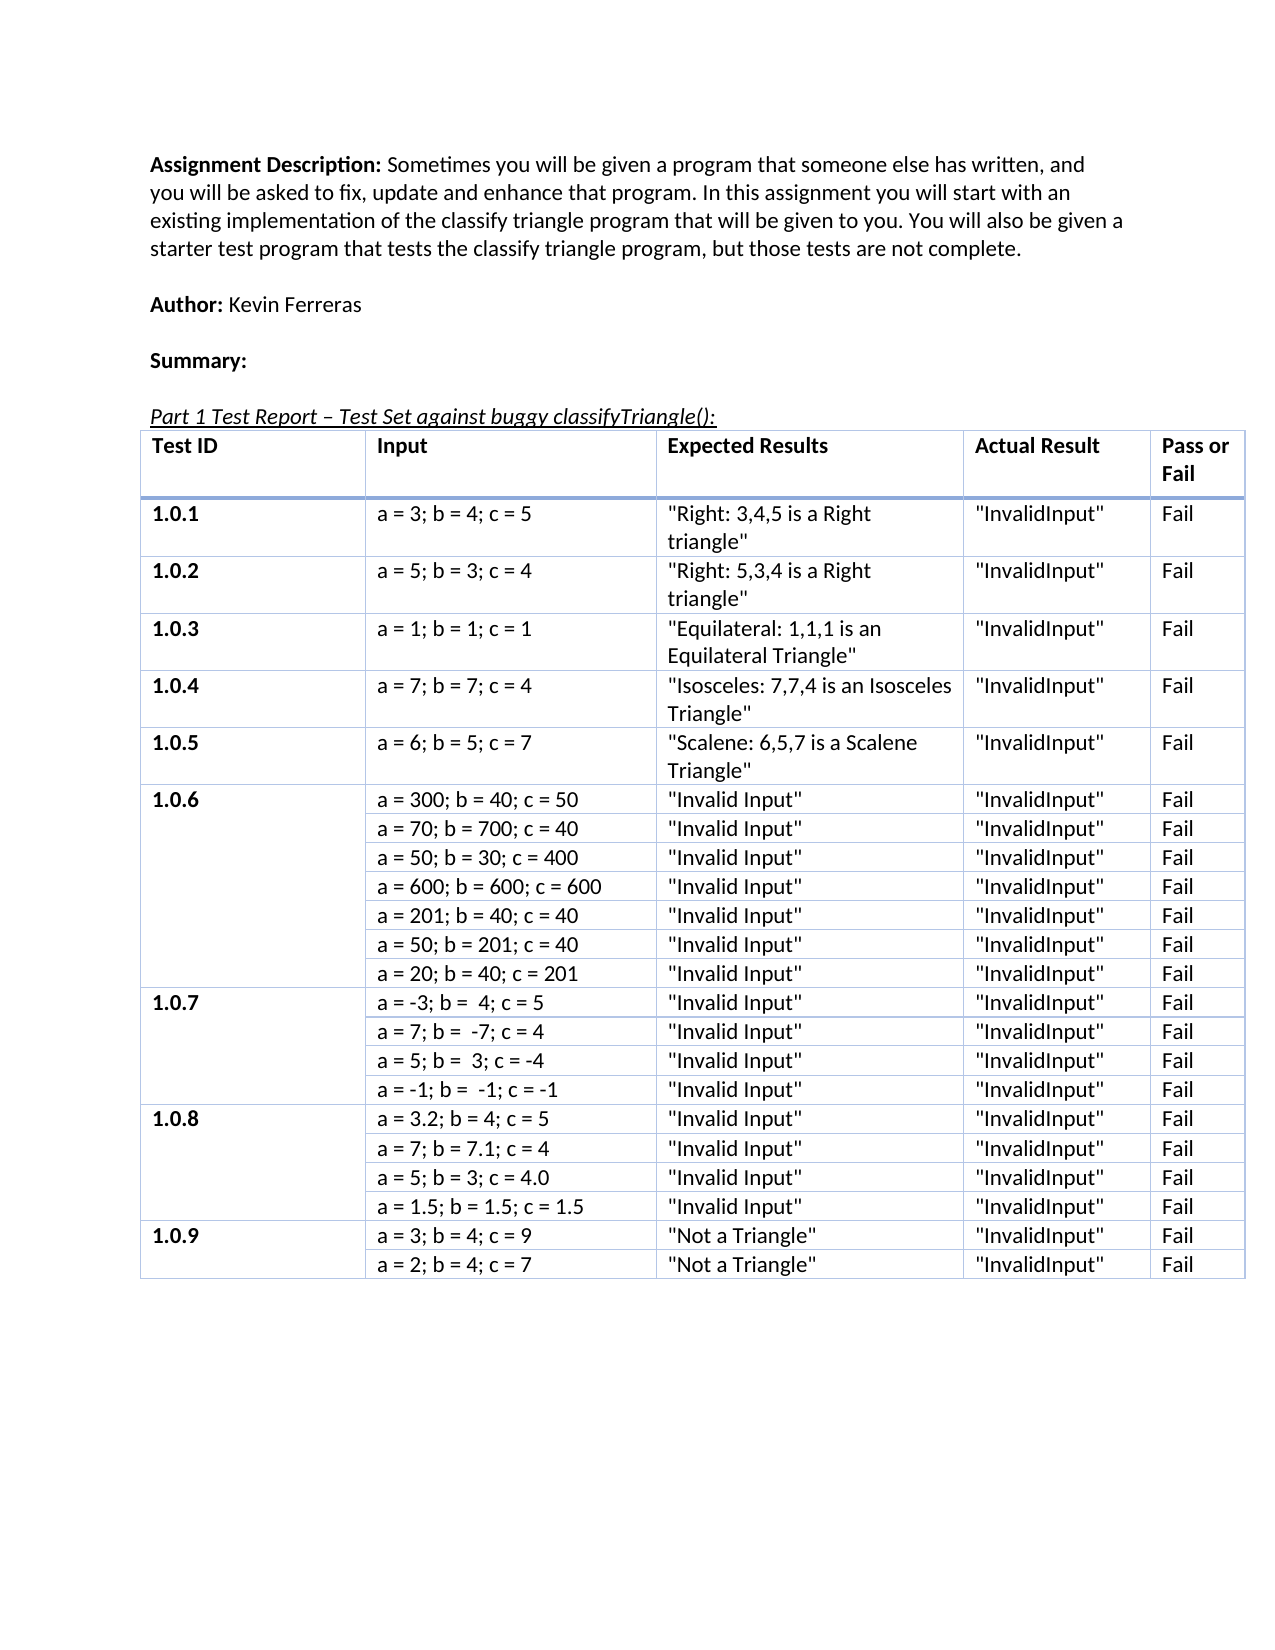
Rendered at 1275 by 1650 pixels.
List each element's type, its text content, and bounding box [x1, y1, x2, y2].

table_cell a = 3.2; b = 4; c = 5 [366, 1105, 656, 1133]
table_cell a = 3; b = 4; c = 9 [366, 1221, 656, 1249]
table_cell "InvalidInput" [964, 500, 1150, 556]
text Summary: [150, 346, 1125, 374]
table_cell a = 201; b = 40; c = 40 [366, 901, 656, 929]
table_cell a = 7; b = 7.1; c = 4 [366, 1134, 656, 1162]
table_cell a = 1; b = 1; c = 1 [366, 614, 656, 670]
table_cell Fail [1151, 785, 1244, 813]
table_cell a = 7; b = 7; c = 4 [366, 671, 656, 727]
table_cell 1.0.1 [141, 500, 365, 556]
table_cell "Invalid Input" [657, 1018, 963, 1045]
table_cell 1.0.8 [141, 1105, 365, 1220]
table_cell 1.0.3 [141, 614, 365, 670]
table_cell Fail [1151, 728, 1244, 784]
table_cell 1.0.5 [141, 728, 365, 784]
table_cell "InvalidInput" [964, 814, 1150, 842]
table_cell "Not a Triangle" [657, 1221, 963, 1249]
table_cell a = 1.5; b = 1.5; c = 1.5 [366, 1192, 656, 1220]
table_cell "Invalid Input" [657, 872, 963, 900]
table_cell Fail [1151, 843, 1244, 871]
table_cell "Invalid Input" [657, 1046, 963, 1074]
table_cell Fail [1151, 1250, 1244, 1278]
table_cell "InvalidInput" [964, 728, 1150, 784]
table_cell "InvalidInput" [964, 557, 1150, 613]
table_cell "InvalidInput" [964, 1046, 1150, 1074]
table_cell a = -3; b = 4; c = 5 [366, 988, 656, 1016]
table_cell 1.0.7 [141, 988, 365, 1103]
table_cell a = 20; b = 40; c = 201 [366, 959, 656, 987]
table_cell a = 6; b = 5; c = 7 [366, 728, 656, 784]
table_cell Fail [1151, 614, 1244, 670]
table_cell "Isosceles: 7,7,4 is an Isosceles Triangle" [657, 671, 963, 727]
table_cell "Invalid Input" [657, 785, 963, 813]
table_cell a = 300; b = 40; c = 50 [366, 785, 656, 813]
table_cell "Invalid Input" [657, 1163, 963, 1191]
text Assignment Description: Sometimes you will be given a program that someone else has written, and you will be asked to fix, update and enhance that program. In this assignment you will start with an existing implementation of the classify triangle program that will be given to you. You will also be given a starter test program that tests the classify triangle program, but those tests are not complete. [150, 150, 1125, 262]
table_cell a = 70; b = 700; c = 40 [366, 814, 656, 842]
table_cell Fail [1151, 814, 1244, 842]
table_cell "Equilateral: 1,1,1 is an Equilateral Triangle" [657, 614, 963, 670]
table_cell a = 5; b = 3; c = 4.0 [366, 1163, 656, 1191]
table_cell Fail [1151, 557, 1244, 613]
table_header Expected Results [657, 431, 963, 496]
table_cell "InvalidInput" [964, 785, 1150, 813]
table_cell Fail [1151, 930, 1244, 958]
text Part 1 Test Report – Test Set against buggy classifyTriangle(): [150, 402, 1125, 430]
table_cell a = 5; b = 3; c = -4 [366, 1046, 656, 1074]
table_header Actual Result [964, 431, 1150, 496]
table_cell "InvalidInput" [964, 988, 1150, 1016]
table_cell a = 50; b = 201; c = 40 [366, 930, 656, 958]
table_cell "Invalid Input" [657, 1105, 963, 1133]
table_cell Fail [1151, 1018, 1244, 1045]
table_cell 1.0.9 [141, 1221, 365, 1278]
table_cell Fail [1151, 1163, 1244, 1191]
table_cell "InvalidInput" [964, 671, 1150, 727]
table_cell a = 50; b = 30; c = 400 [366, 843, 656, 871]
table_cell "Right: 3,4,5 is a Right triangle" [657, 500, 963, 556]
text Author: Kevin Ferreras [150, 290, 1125, 318]
table_cell "InvalidInput" [964, 614, 1150, 670]
table_header Input [366, 431, 656, 496]
table_cell "InvalidInput" [964, 843, 1150, 871]
table_cell "InvalidInput" [964, 959, 1150, 987]
table_cell a = -1; b = -1; c = -1 [366, 1076, 656, 1103]
table_cell Fail [1151, 959, 1244, 987]
table_cell "InvalidInput" [964, 1134, 1150, 1162]
table_cell "Invalid Input" [657, 843, 963, 871]
table_cell a = 600; b = 600; c = 600 [366, 872, 656, 900]
table_cell "Right: 5,3,4 is a Right triangle" [657, 557, 963, 613]
table_cell Fail [1151, 872, 1244, 900]
table_cell "InvalidInput" [964, 1221, 1150, 1249]
table_cell Fail [1151, 1076, 1244, 1103]
table_cell "Invalid Input" [657, 1076, 963, 1103]
table_cell "Invalid Input" [657, 901, 963, 929]
table_cell "Invalid Input" [657, 930, 963, 958]
table_cell "InvalidInput" [964, 1018, 1150, 1045]
table_cell a = 2; b = 4; c = 7 [366, 1250, 656, 1278]
table_cell "Invalid Input" [657, 988, 963, 1016]
table_cell "InvalidInput" [964, 1105, 1150, 1133]
table_cell Fail [1151, 671, 1244, 727]
table_cell Fail [1151, 1046, 1244, 1074]
table_cell "Scalene: 6,5,7 is a Scalene Triangle" [657, 728, 963, 784]
table_cell a = 5; b = 3; c = 4 [366, 557, 656, 613]
table_cell "Invalid Input" [657, 1192, 963, 1220]
table_cell 1.0.6 [141, 785, 365, 987]
table_cell "InvalidInput" [964, 1163, 1150, 1191]
table_cell "InvalidInput" [964, 1250, 1150, 1278]
table_header Test ID [141, 431, 365, 496]
table_cell Fail [1151, 901, 1244, 929]
table_cell "InvalidInput" [964, 1192, 1150, 1220]
table_cell "Invalid Input" [657, 959, 963, 987]
table_cell a = 7; b = -7; c = 4 [366, 1018, 656, 1045]
table_cell Fail [1151, 1134, 1244, 1162]
table_header Pass or Fail [1151, 431, 1244, 496]
table_cell "InvalidInput" [964, 930, 1150, 958]
table_cell "Invalid Input" [657, 1134, 963, 1162]
table_cell "InvalidInput" [964, 901, 1150, 929]
table_cell Fail [1151, 1105, 1244, 1133]
table_cell "InvalidInput" [964, 1076, 1150, 1103]
table_cell "Not a Triangle" [657, 1250, 963, 1278]
table_cell Fail [1151, 988, 1244, 1016]
table_cell a = 3; b = 4; c = 5 [366, 500, 656, 556]
table_cell Fail [1151, 1221, 1244, 1249]
table_cell 1.0.2 [141, 557, 365, 613]
table_cell "Invalid Input" [657, 814, 963, 842]
table_cell "InvalidInput" [964, 872, 1150, 900]
table_cell Fail [1151, 500, 1244, 556]
table_cell Fail [1151, 1192, 1244, 1220]
table_cell 1.0.4 [141, 671, 365, 727]
